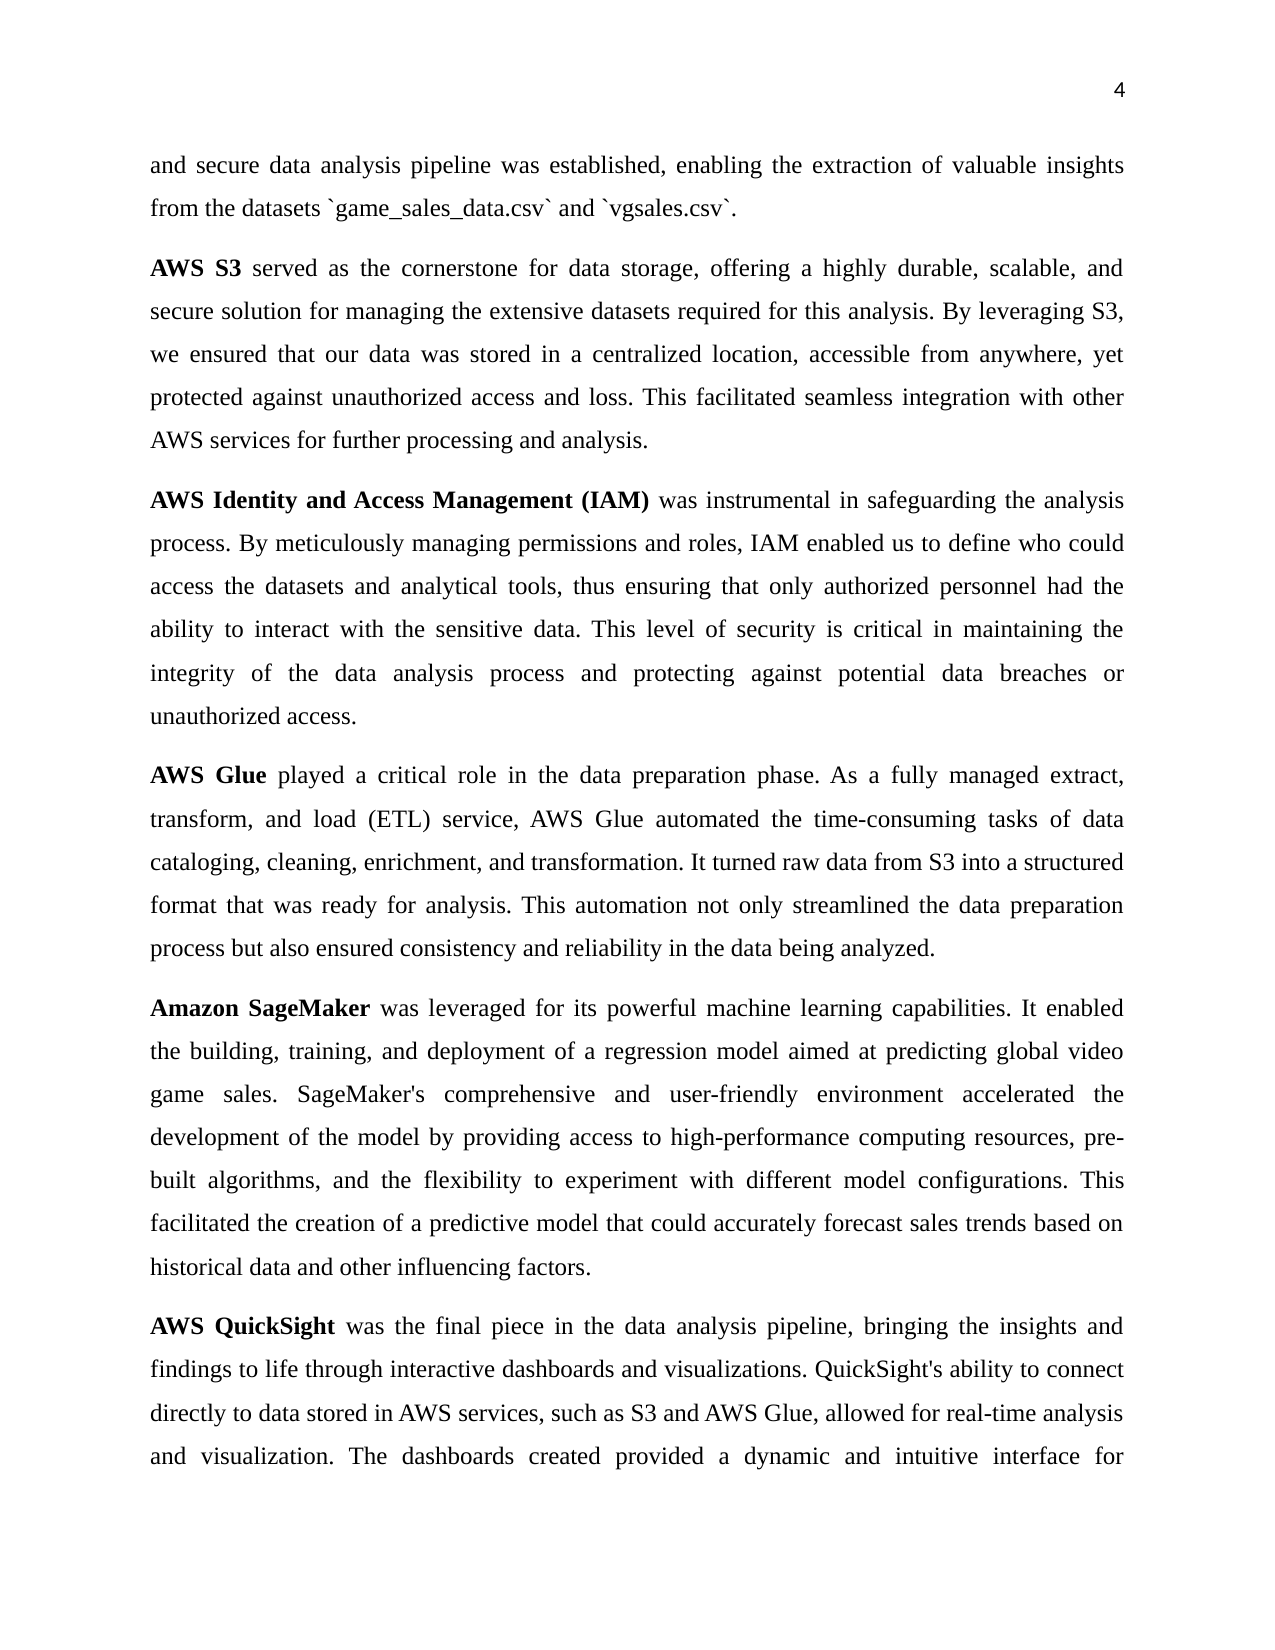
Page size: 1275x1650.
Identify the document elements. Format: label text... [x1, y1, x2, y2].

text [150, 150, 1125, 222]
text Amazon SageMaker was leveraged for its powerful machine learning capabilities. It enabled the building, training, and deployment of a regression model aimed at predicting global video game sales. SageMaker's comprehensive and user-friendly environment accelerated the development of the model by providing access to high-performance computing resources, pre-built algorithms, and the flexibility to experiment with different model configurations. This facilitated the creation of a predictive model that could accurately forecast sales trends based on historical data and other influencing factors. [150, 993, 1125, 1280]
text AWS Glue played a critical role in the data preparation phase. As a fully managed extract, transform, and load (ETL) service, AWS Glue automated the time-consuming tasks of data cataloging, cleaning, enrichment, and transformation. It turned raw data from S3 into a structured format that was ready for analysis. This automation not only streamlined the data preparation process but also ensured consistency and reliability in the data being analyzed. [150, 761, 1125, 962]
text AWS S3 served as the cornerstone for data storage, offering a highly durable, scalable, and secure solution for managing the extensive datasets required for this analysis. By leveraging S3, we ensured that our data was stored in a centralized location, accessible from anywhere, yet protected against unauthorized access and loss. This facilitated seamless integration with other AWS services for further processing and analysis. [150, 253, 1125, 454]
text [150, 1311, 1125, 1469]
text AWS Identity and Access Management (IAM) was instrumental in safeguarding the analysis process. By meticulously managing permissions and roles, IAM enabled us to define who could access the datasets and analytical tools, thus ensuring that only authorized personnel had the ability to interact with the sensitive data. This level of security is critical in maintaining the integrity of the data analysis process and protecting against potential data breaches or unauthorized access. [150, 485, 1125, 729]
